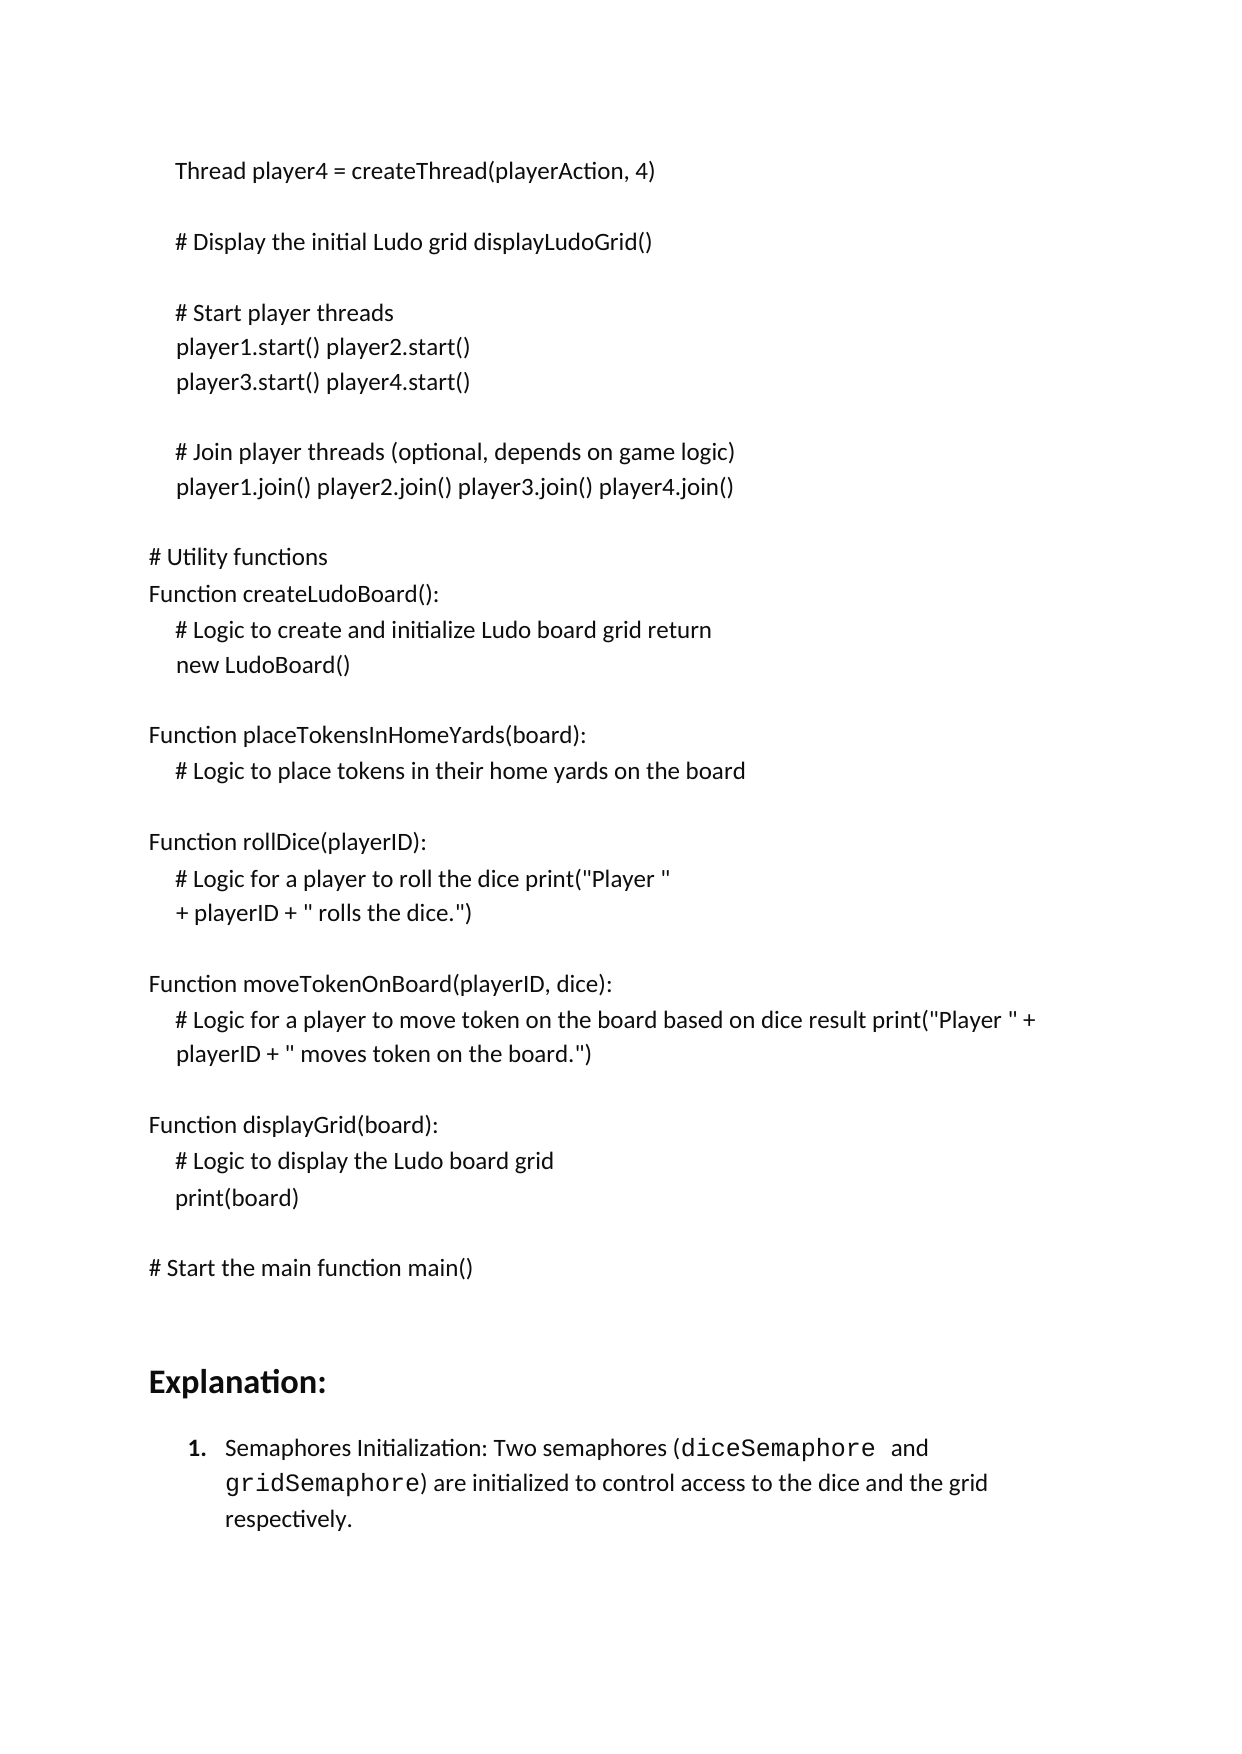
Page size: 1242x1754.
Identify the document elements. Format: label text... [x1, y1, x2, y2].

text # Logic to create and initialize Ludo board grid return new LudoBoard() [175, 614, 753, 679]
text Explanation: [148, 1360, 1090, 1402]
text Function rollDice(playerID): [148, 826, 1086, 857]
text Function createLudoBoard(): [148, 578, 1086, 608]
text # Join player threads (optional, depends on game logic) player1.join() player2.join() player3.join() player4.join() [175, 436, 791, 501]
text # Start the main function main() [148, 1253, 499, 1283]
text # Start player threads player1.start() player2.start() player3.start() player4.start() [175, 297, 488, 396]
text # Logic to display the Ludo board grid [175, 1145, 1086, 1176]
text Function placeTokensInHomeYards(board): [148, 719, 1086, 750]
text # Logic for a player to move token on the board based on dice result print("Player " + playerID + " moves token on the board.") [175, 1004, 1063, 1069]
text print(board) [175, 1182, 1086, 1212]
text # Utility functions [148, 542, 1086, 572]
text # Logic for a player to roll the dice print("Player " + playerID + " rolls the dice.") [175, 863, 687, 928]
text # Logic to place tokens in their home yards on the board [175, 756, 1086, 786]
list Semaphores Initialization: Two semaphores (diceSemaphore and gridSemaphore) are initialized to control access to the dice and the grid respectively. [187, 1432, 1086, 1534]
text Function displayGrid(board): [148, 1109, 1086, 1139]
text Thread player4 = createThread(playerAction, 4) [175, 155, 1086, 186]
text # Display the initial Ludo grid displayLudoGrid() [175, 226, 691, 256]
text Function moveTokenOnBoard(playerID, dice): [148, 968, 1086, 998]
